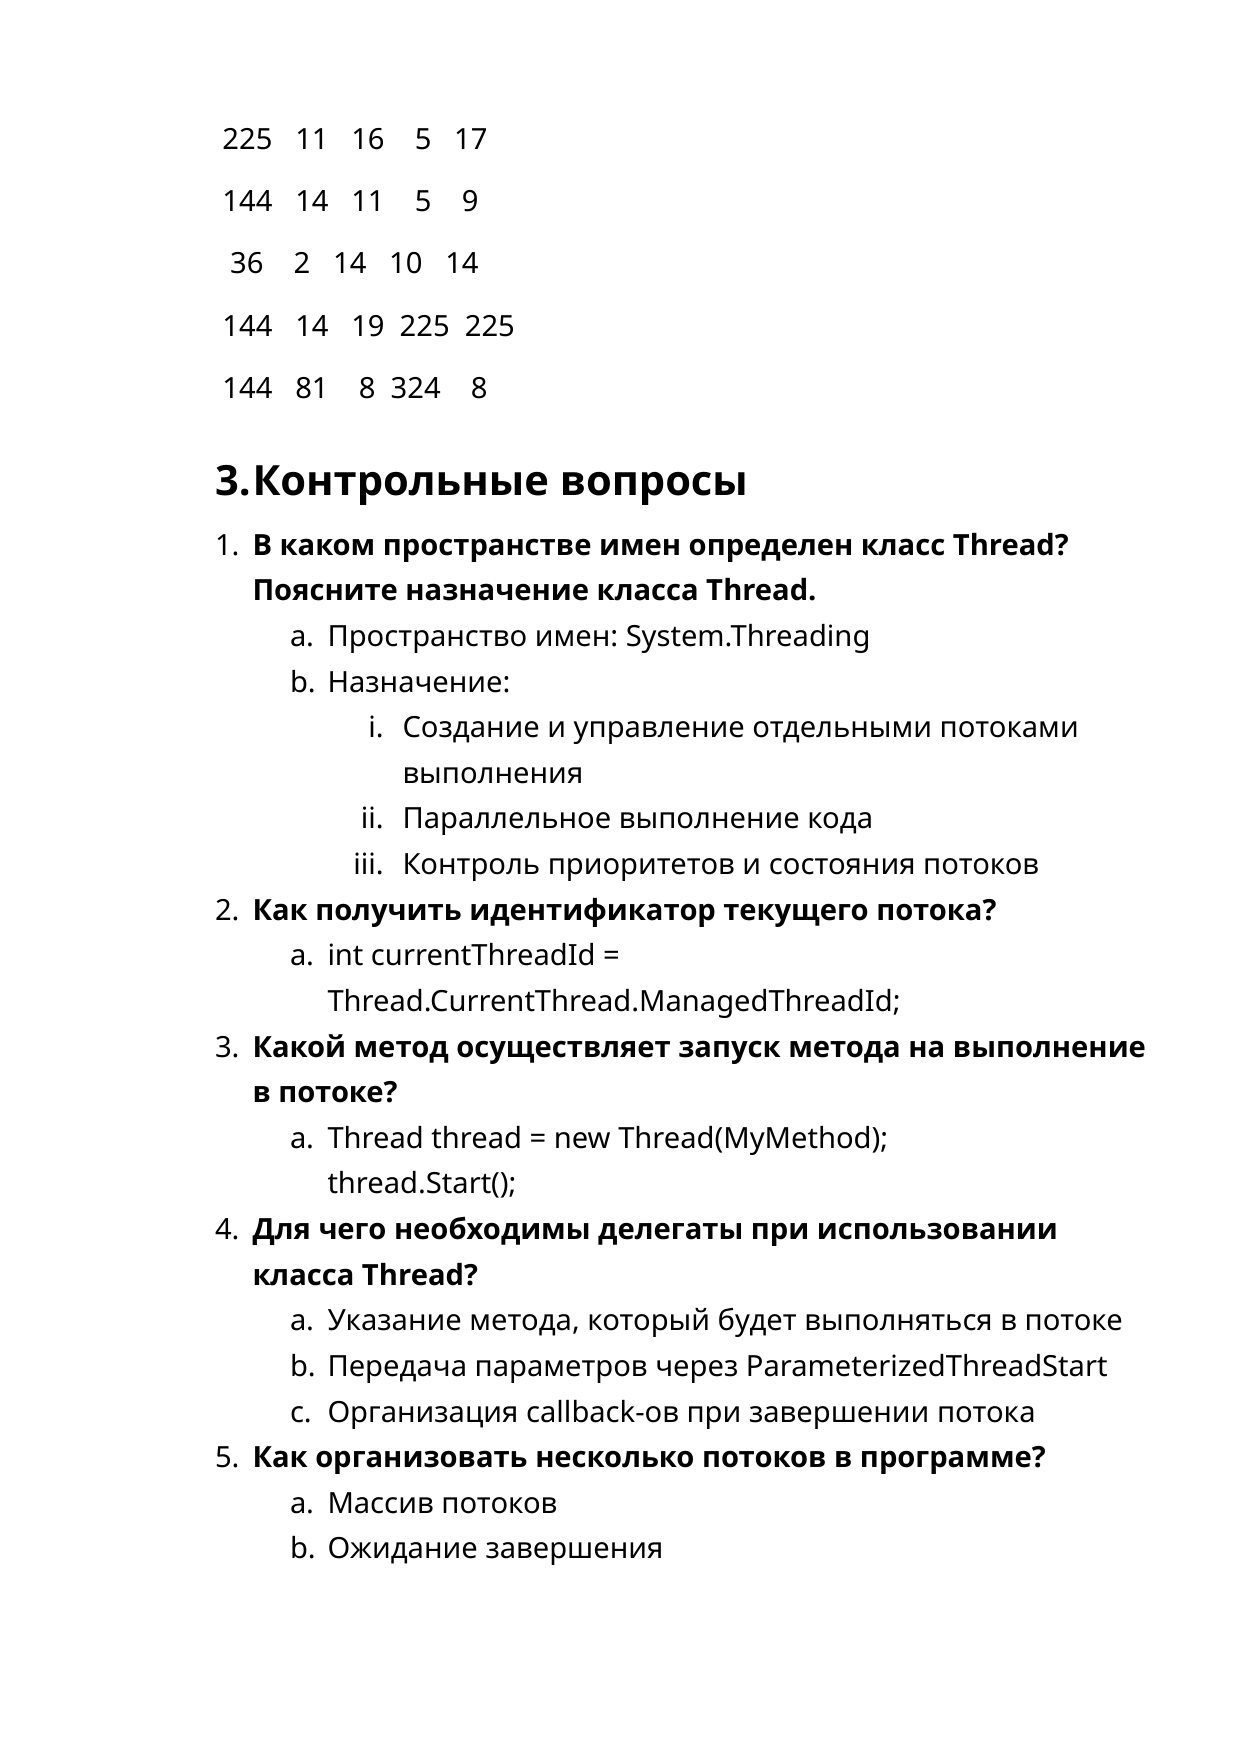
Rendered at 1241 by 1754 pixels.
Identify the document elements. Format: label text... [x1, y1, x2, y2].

text 144 81 8 324 8 [177, 367, 1152, 407]
list Контроль приоритетов и состояния потоков [383, 843, 1152, 883]
list Thread thread = new Thread(MyMethod); thread.Start(); [290, 1117, 1152, 1202]
list Как организовать несколько потоков в программе? [215, 1436, 1152, 1476]
list Параллельное выполнение кода [383, 798, 1152, 837]
list Указание метода, который будет выполняться в потоке [290, 1299, 1152, 1339]
list Ожидание завершения [290, 1528, 1152, 1567]
list Передача параметров через ParameterizedThreadStart [290, 1345, 1152, 1385]
list В каком пространстве имен определен класс Thread? Поясните назначение класса Thread. [215, 524, 1152, 609]
list Массив потоков [290, 1482, 1152, 1522]
list Как получить идентификатор текущего потока? [215, 889, 1152, 929]
list Пространство имен: System.Threading [290, 615, 1152, 655]
list Какой метод осуществляет запуск метода на выполнение в потоке? [215, 1026, 1152, 1111]
list Для чего необходимы делегаты при использовании класса Thread? [215, 1208, 1152, 1294]
list Назначение: [290, 661, 1152, 701]
text 144 14 19 225 225 [177, 305, 1152, 345]
text 144 14 11 5 9 [177, 180, 1152, 220]
subtitle Контрольные вопросы [215, 450, 1152, 507]
text 225 11 16 5 17 [177, 118, 1152, 158]
list int currentThreadId = Thread.CurrentThread.ManagedThreadId; [290, 934, 1152, 1020]
list Создание и управление отдельными потоками выполнения [383, 706, 1152, 792]
list Организация callback-ов при завершении потока [290, 1391, 1152, 1431]
text 36 2 14 10 14 [177, 243, 1152, 282]
